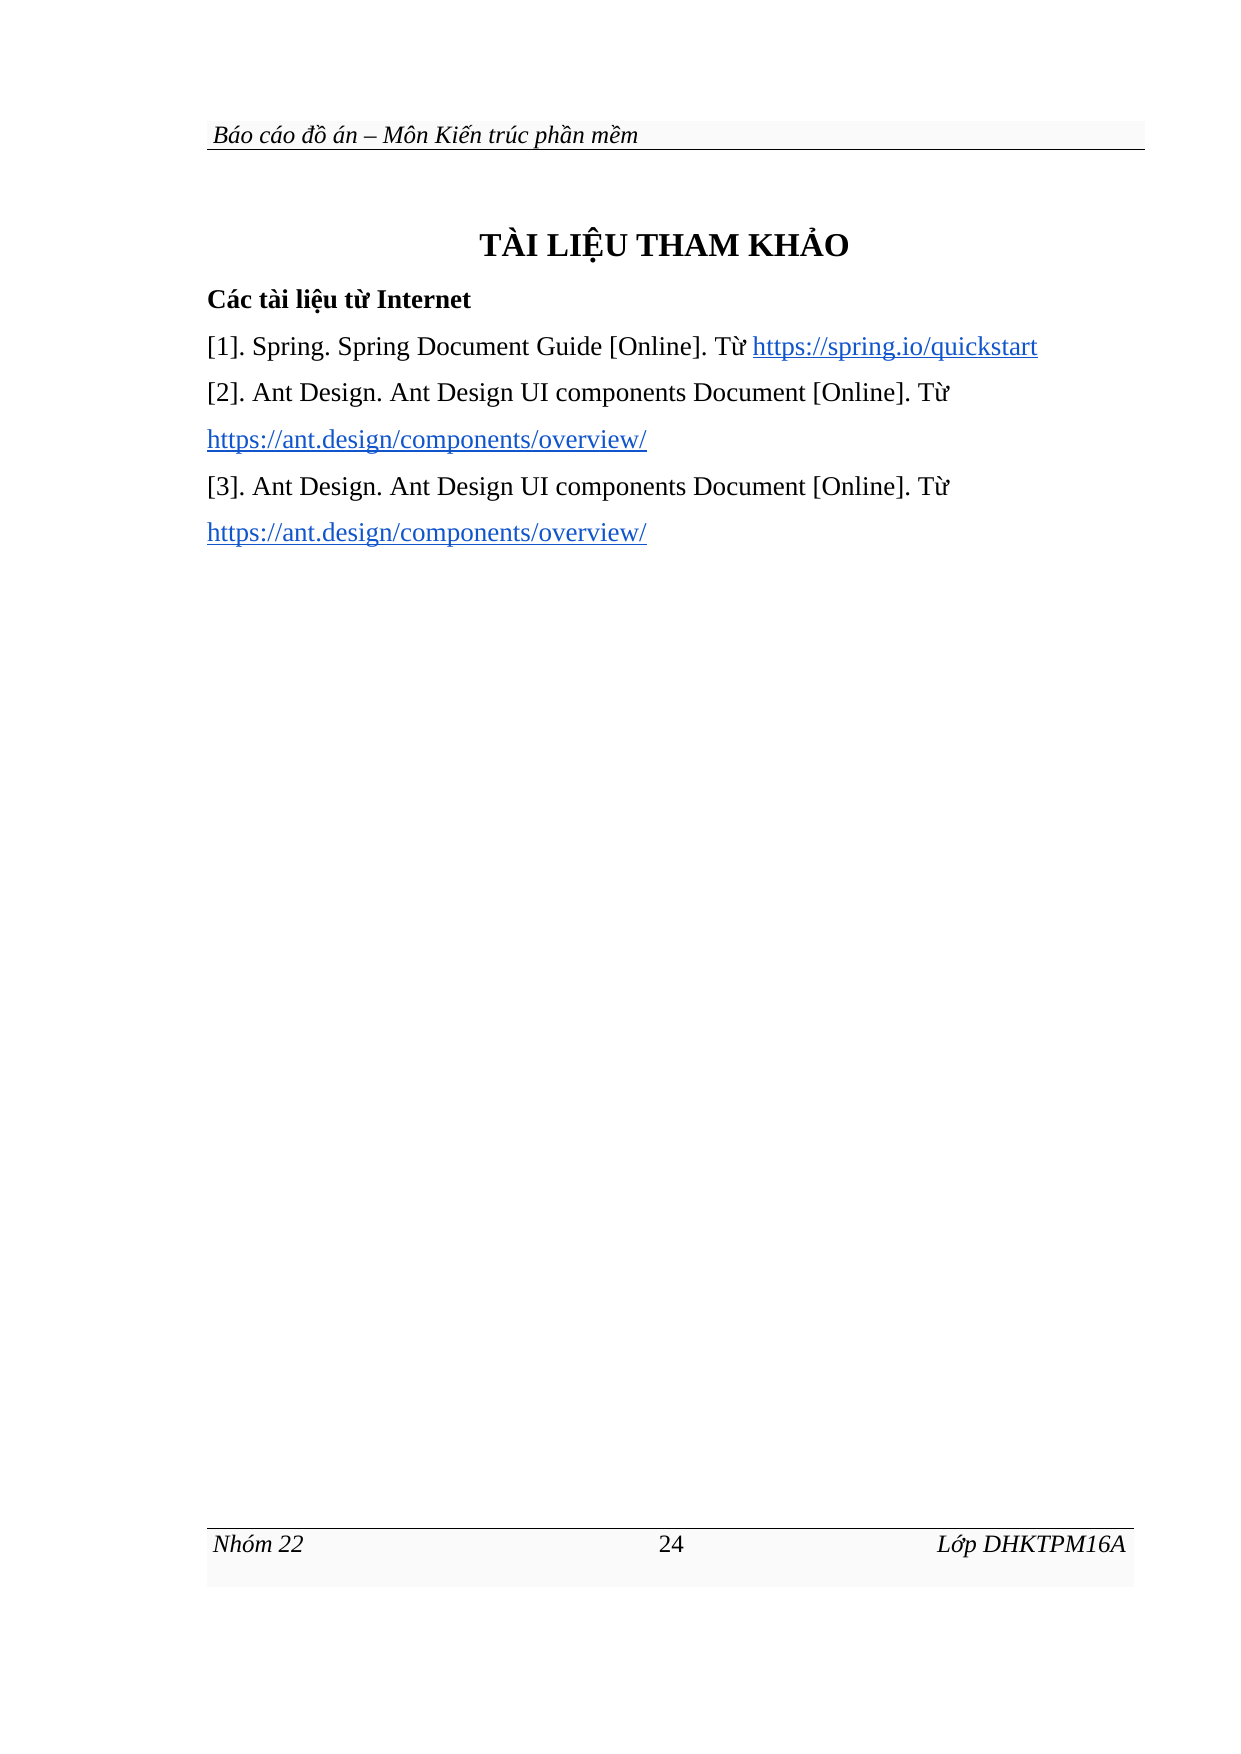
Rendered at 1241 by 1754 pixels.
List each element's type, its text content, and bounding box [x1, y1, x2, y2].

text Ant Design. Ant Design UI components Document [Online]. Từ https://ant.design/components/overview/ [207, 470, 1122, 548]
text Ant Design. Ant Design UI components Document [Online]. Từ https://ant.design/components/overview/ [207, 377, 1122, 454]
text Spring. Spring Document Guide [Online]. Từ https://spring.io/quickstart [207, 330, 1122, 361]
subtitle TÀI LIỆU THAM KHẢO [207, 226, 1122, 264]
text Các tài liệu từ Internet [207, 283, 1122, 314]
